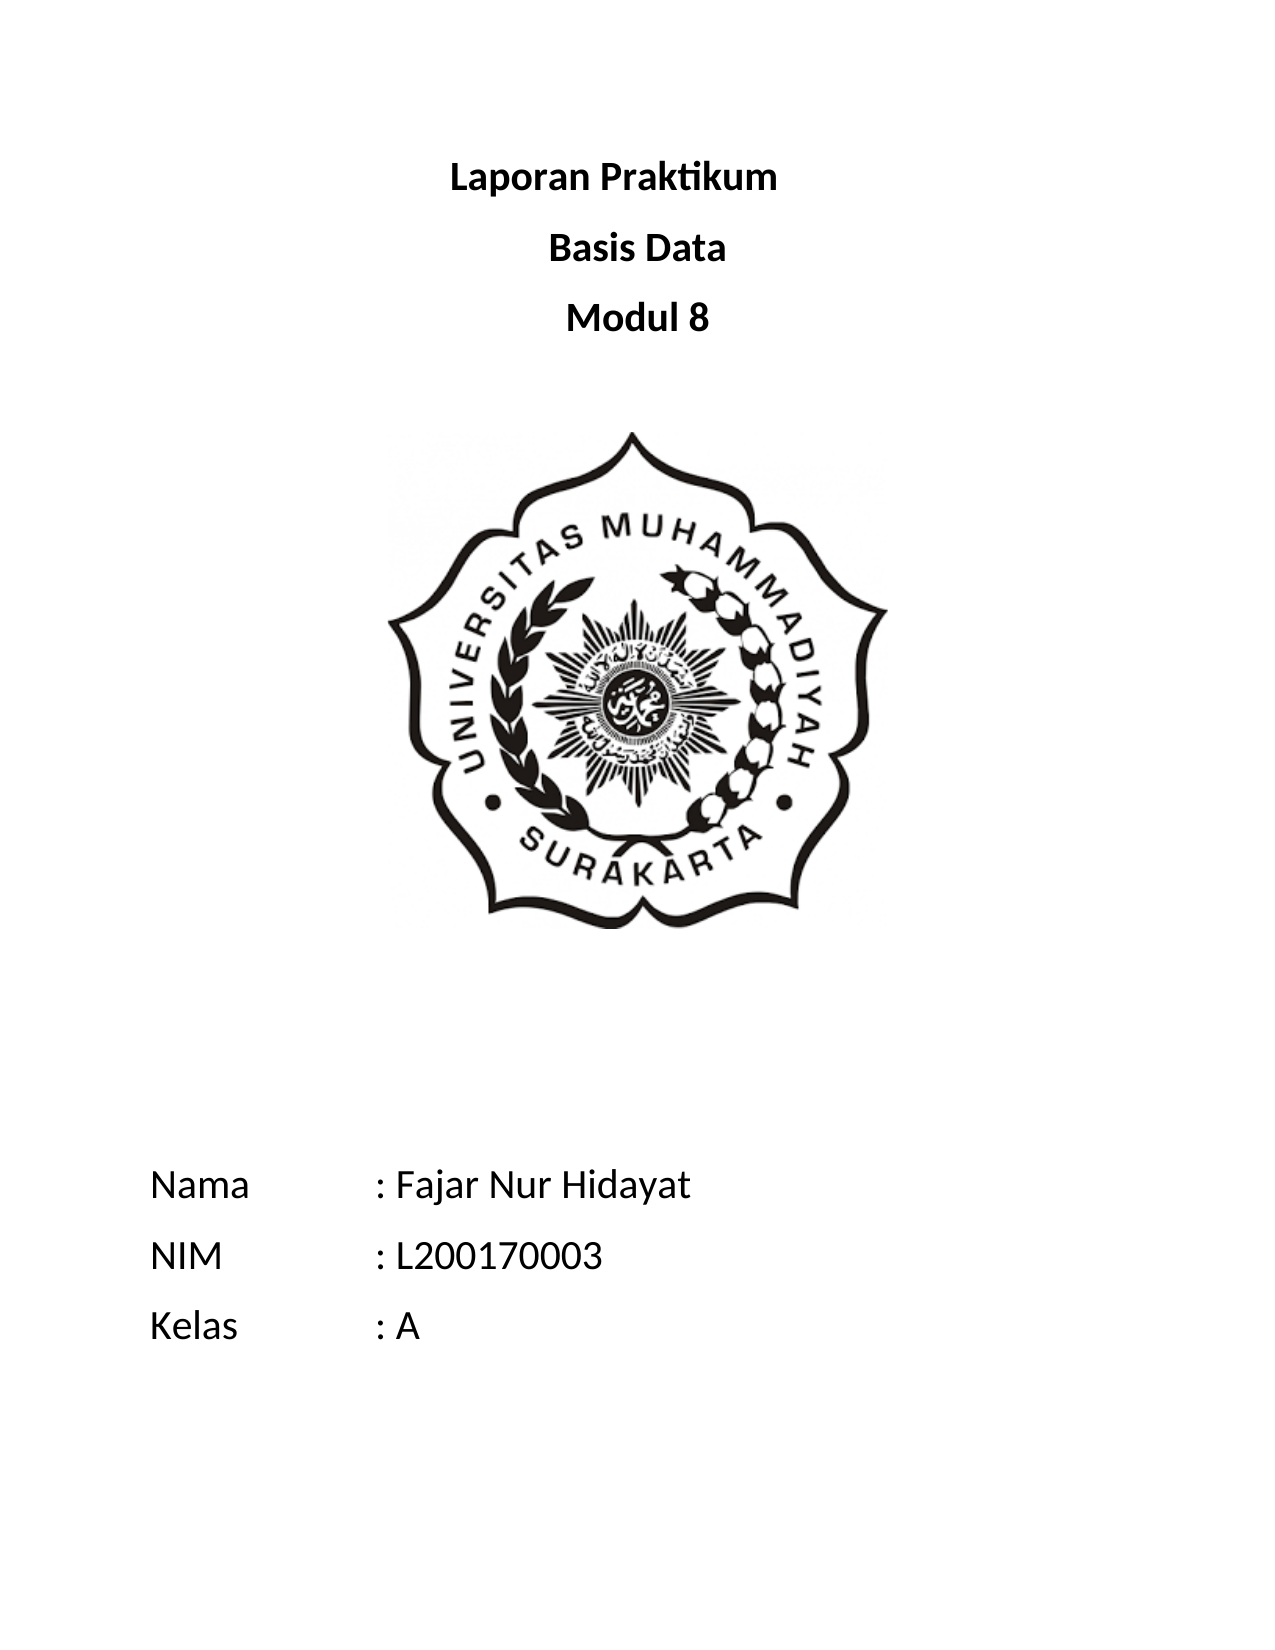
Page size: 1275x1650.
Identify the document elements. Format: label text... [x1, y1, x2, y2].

text Nama : Fajar Nur Hidayat [150, 1158, 1125, 1209]
picture [387, 432, 888, 929]
text Modul 8 [150, 291, 1125, 342]
text Basis Data [150, 221, 1125, 271]
text Kelas : A [150, 1299, 1125, 1350]
text Laporan Praktikum [375, 150, 1125, 201]
text NIM : L200170003 [150, 1229, 1125, 1279]
